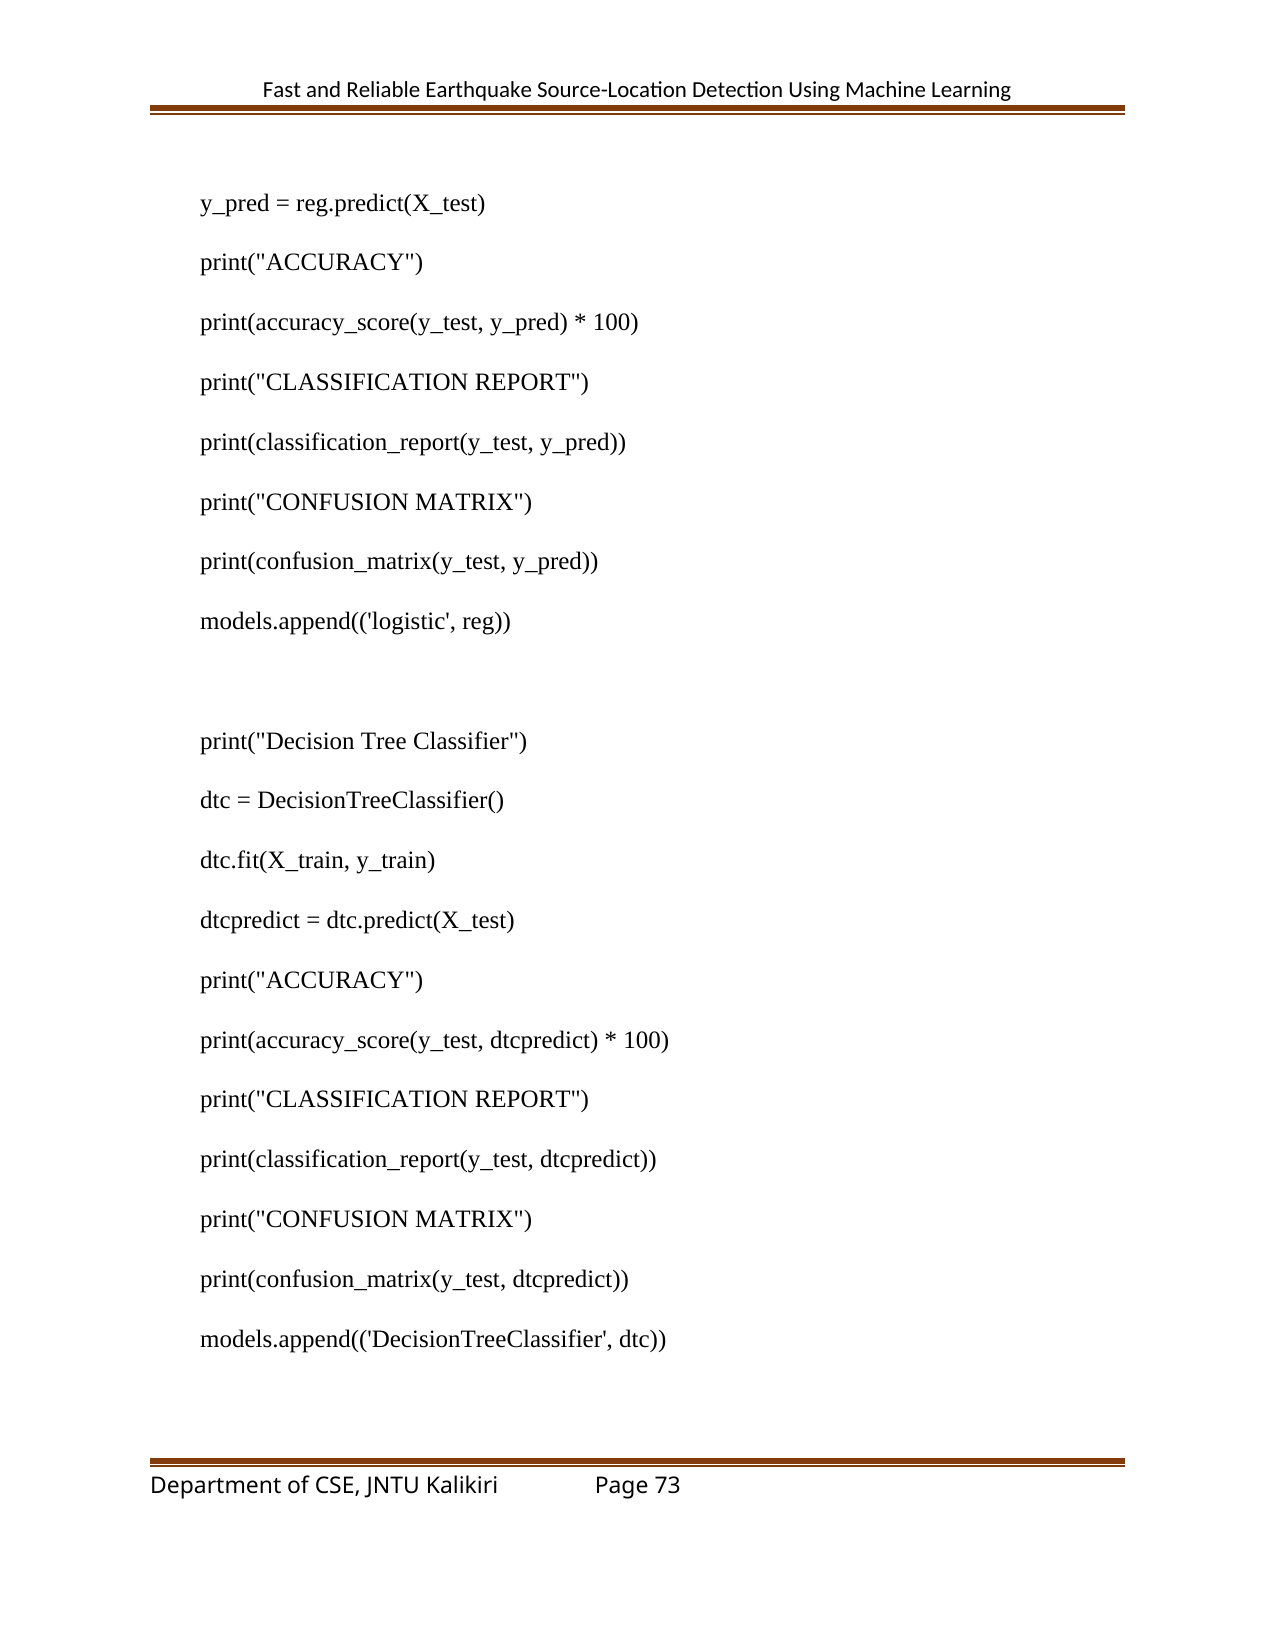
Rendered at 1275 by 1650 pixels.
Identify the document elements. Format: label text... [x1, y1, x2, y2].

text print(confusion_matrix(y_test, y_pred)) [150, 546, 1125, 575]
text print("CONFUSION MATRIX") [150, 1204, 1125, 1233]
text models.append(('DecisionTreeClassifier', dtc)) [150, 1324, 1125, 1352]
text dtc = DecisionTreeClassifier() [150, 786, 1125, 814]
text print("Decision Tree Classifier") [150, 726, 1125, 754]
text print("ACCURACY") [150, 247, 1125, 276]
text print("CONFUSION MATRIX") [150, 487, 1125, 515]
text dtcpredict = dtc.predict(X_test) [150, 905, 1125, 934]
text models.append(('logistic', reg)) [150, 606, 1125, 635]
text print(accuracy_score(y_test, y_pred) * 100) [150, 307, 1125, 336]
text print(confusion_matrix(y_test, dtcpredict)) [150, 1264, 1125, 1293]
text print("CLASSIFICATION REPORT") [150, 367, 1125, 396]
text y_pred = reg.predict(X_test) [150, 188, 1125, 216]
text print(classification_report(y_test, dtcpredict)) [150, 1144, 1125, 1173]
text print("ACCURACY") [150, 965, 1125, 994]
text print(classification_report(y_test, y_pred)) [150, 427, 1125, 456]
text dtc.fit(X_train, y_train) [150, 845, 1125, 874]
text print(accuracy_score(y_test, dtcpredict) * 100) [150, 1025, 1125, 1053]
text print("CLASSIFICATION REPORT") [150, 1084, 1125, 1113]
